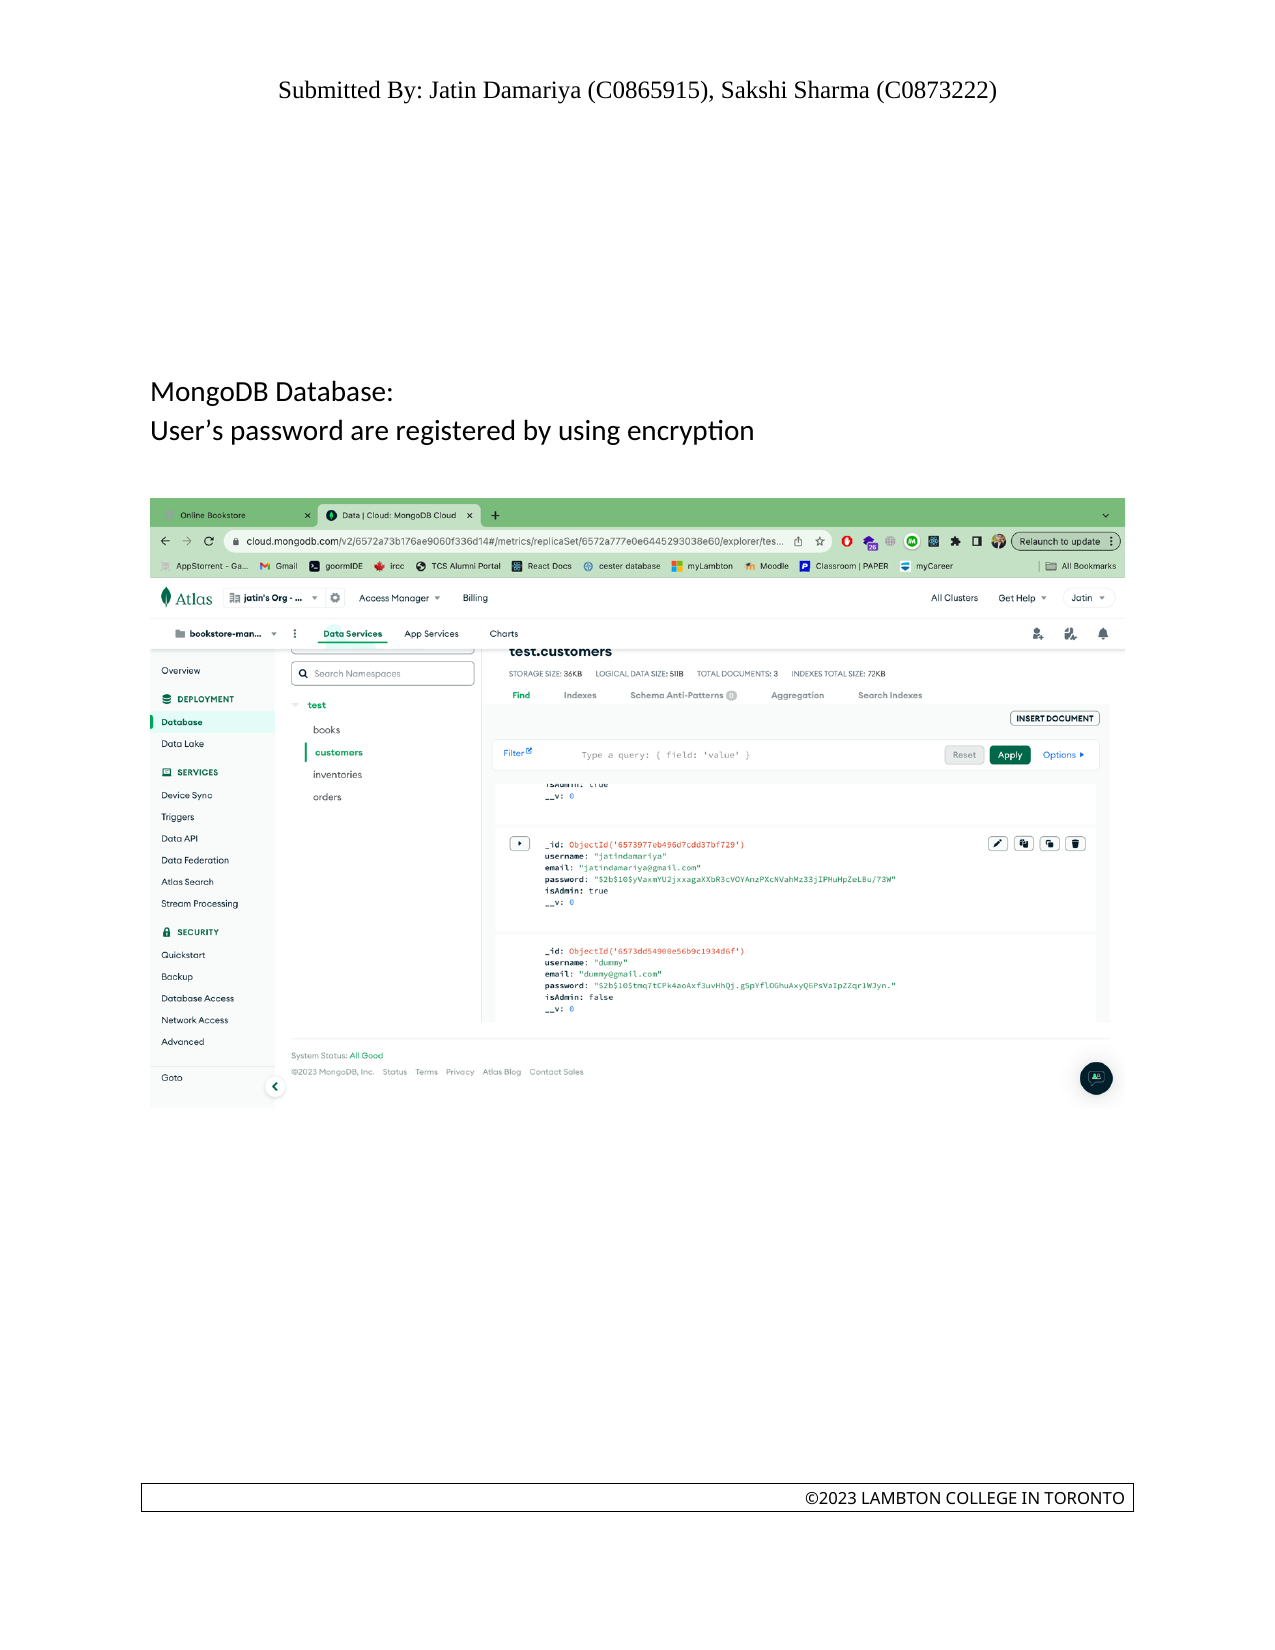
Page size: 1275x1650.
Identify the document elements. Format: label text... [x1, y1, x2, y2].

picture [150, 498, 1125, 1108]
text MongoDB Database: User’s password are registered by using encryption [150, 373, 1125, 479]
